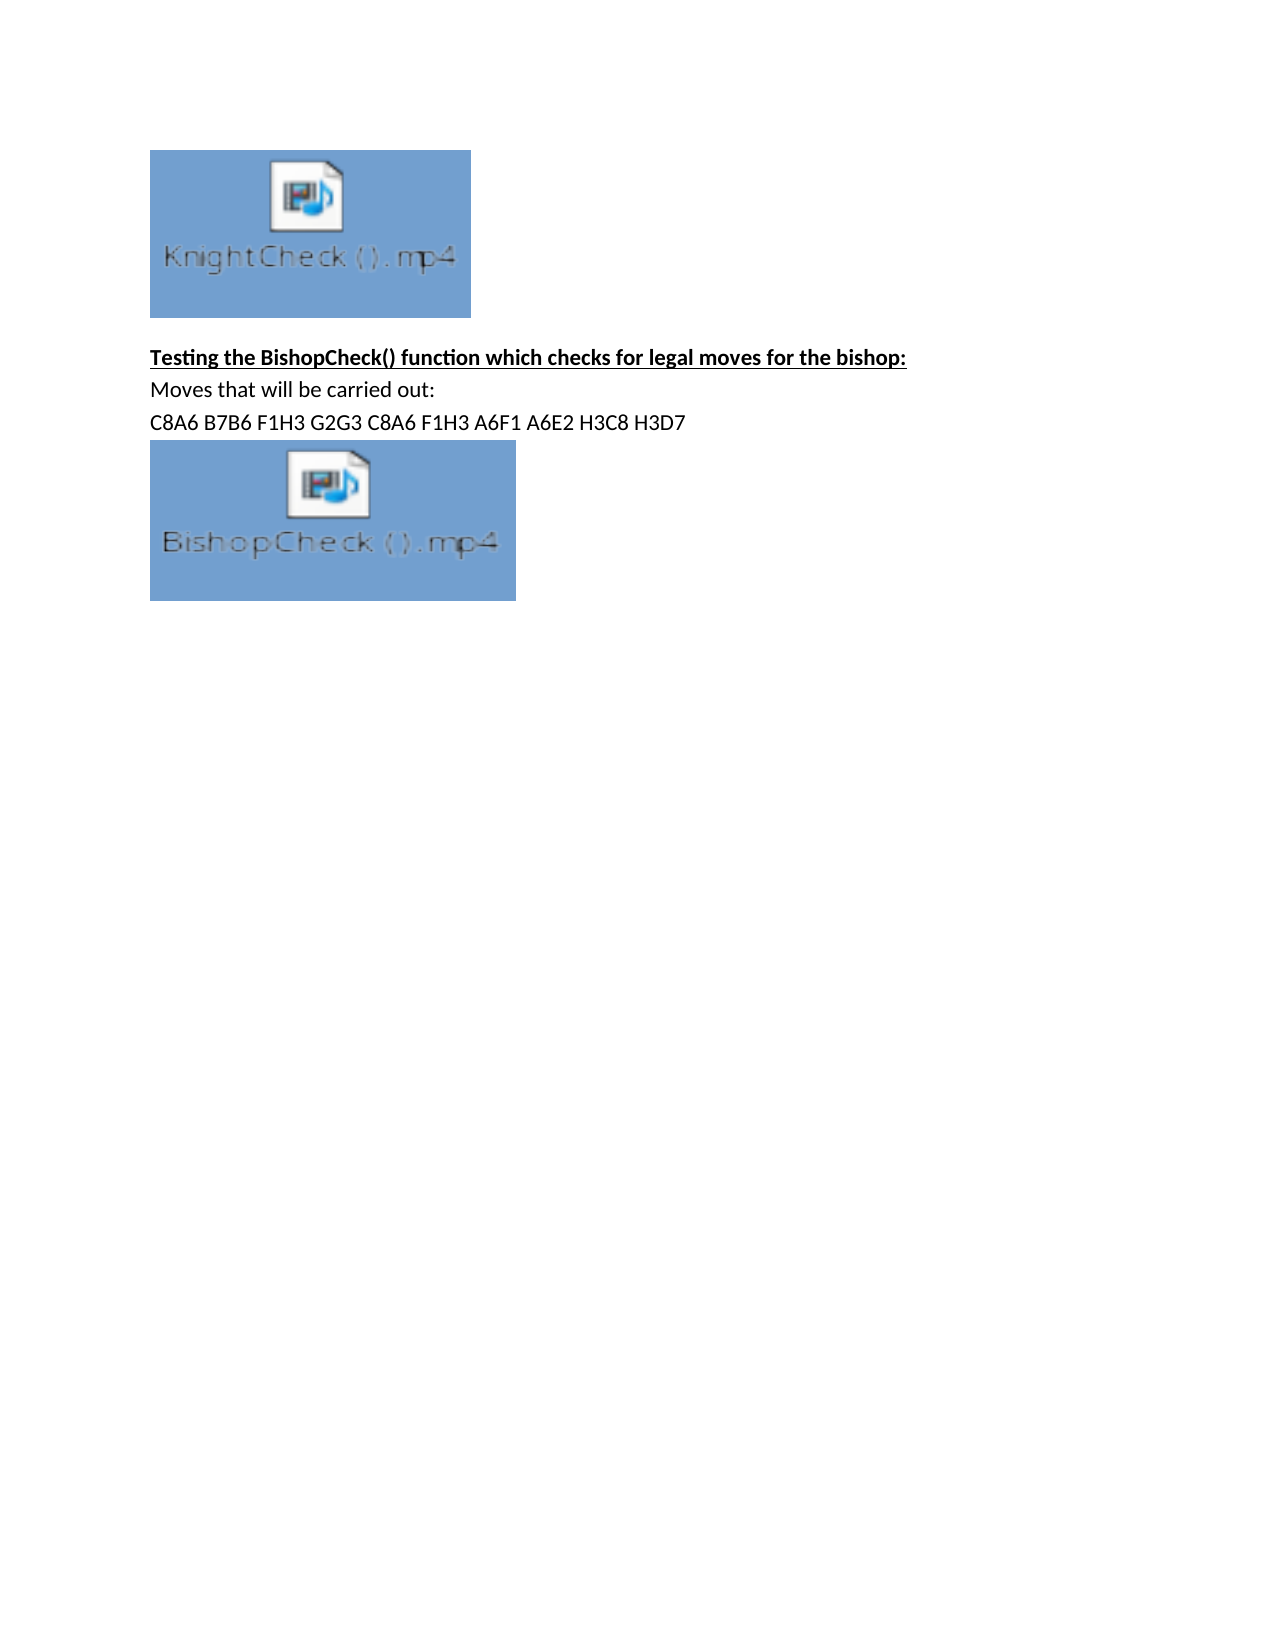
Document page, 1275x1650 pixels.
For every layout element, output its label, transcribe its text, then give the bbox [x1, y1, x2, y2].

text Testing the BishopCheck() function which checks for legal moves for the bishop: Moves that will be carried out: C8A6 B7B6 F1H3 G2G3 C8A6 F1H3 A6F1 A6E2 H3C8 H3D7 [150, 343, 1125, 601]
